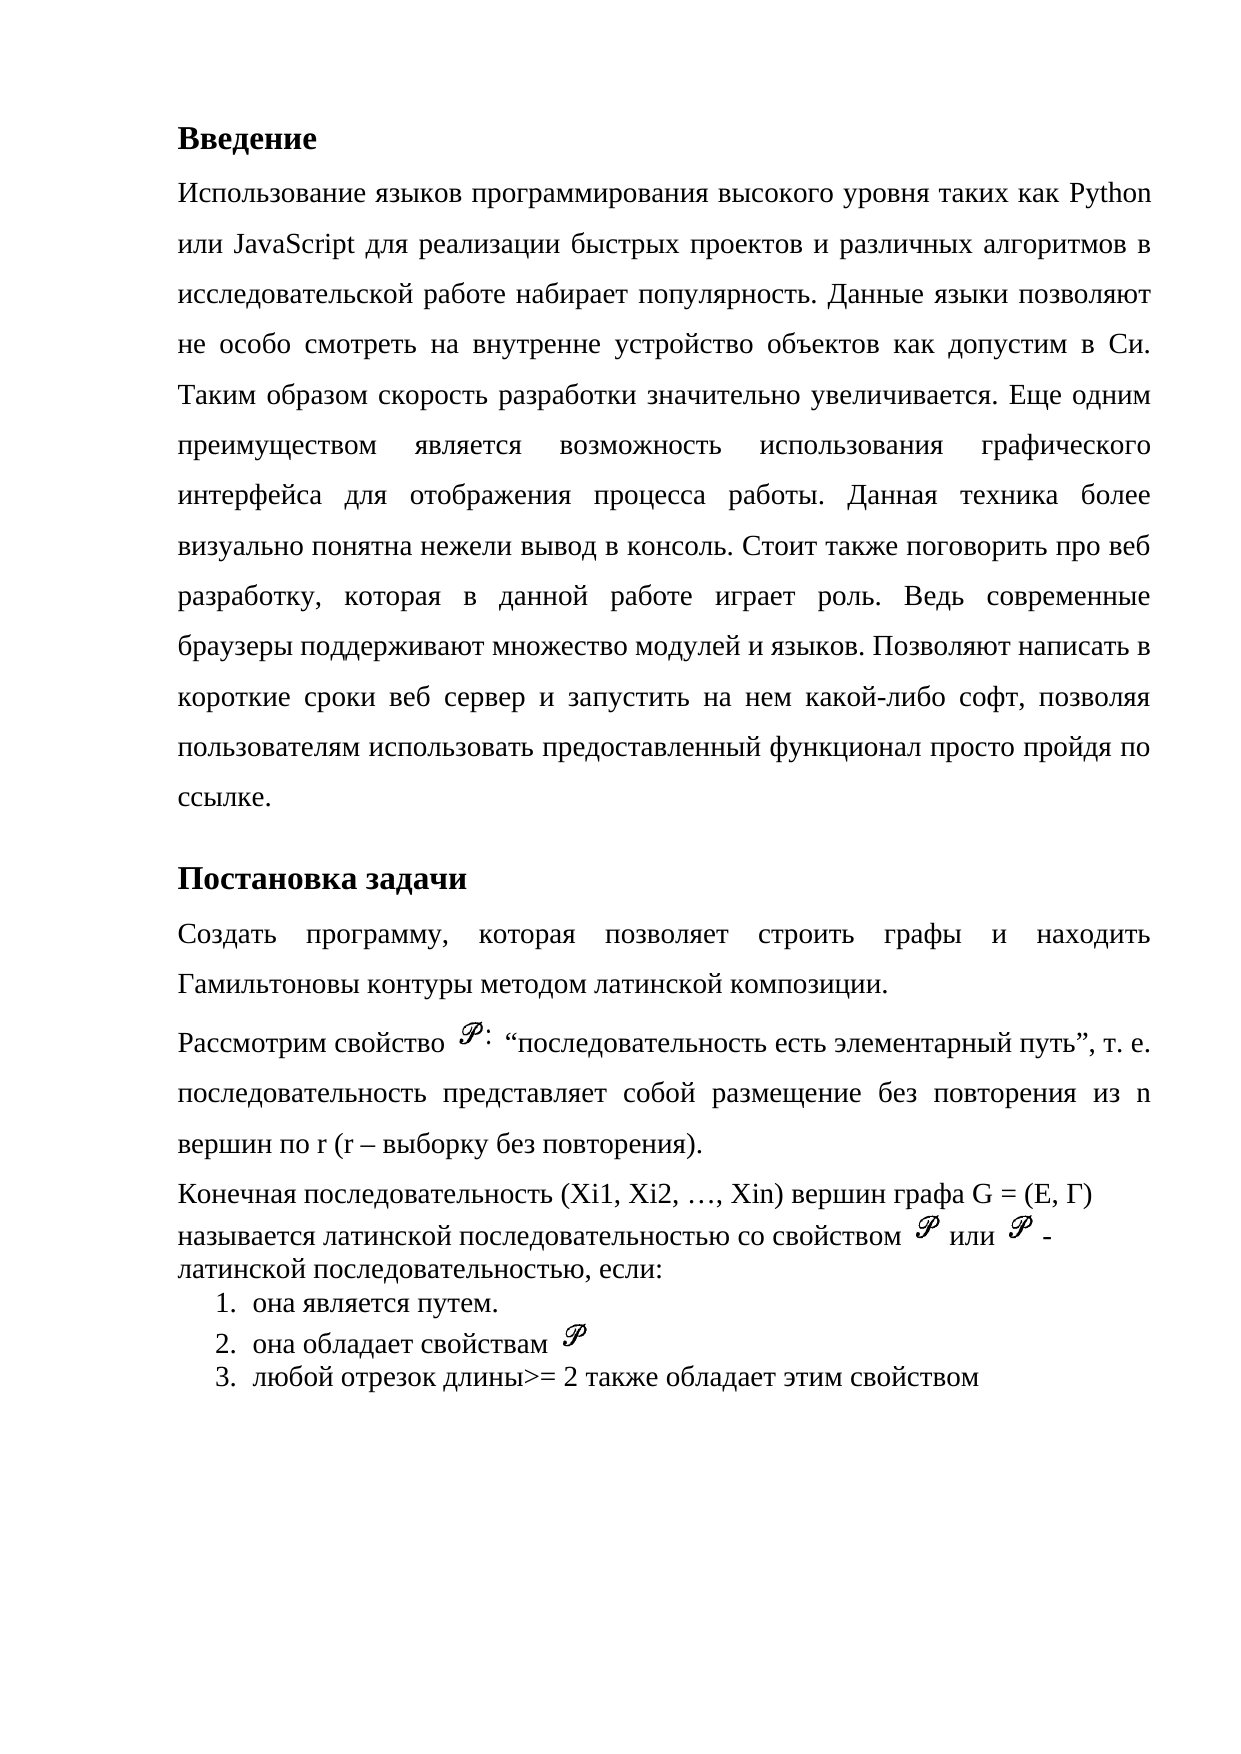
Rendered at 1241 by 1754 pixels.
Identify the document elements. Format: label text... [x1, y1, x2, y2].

picture [909, 1209, 942, 1245]
text Постановка задачи [177, 858, 1152, 897]
picture [452, 1016, 498, 1053]
picture [1002, 1209, 1035, 1245]
text Использование языков программирования высокого уровня таких как Python или JavaScript для реализации быстрых проектов и различных алгоритмов в исследовательской работе набирает популярность. Данные языки позволяют не особо смотреть на внутренне устройство объектов как допустим в Си. Таким образом скорость разработки значительно увеличивается. Еще одним преимуществом является возможность использования графического интерфейса для отображения процесса работы. Данная техника более визуально понятна нежели вывод в консоль. Стоит также поговорить про веб разработку, которая в данной работе играет роль. Ведь современные браузеры поддерживают множество модулей и языков. Позволяют написать в короткие сроки веб сервер и запустить на нем какой-либо софт, позволяя пользователям использовать предоставленный функционал просто пройдя по ссылке. [177, 176, 1152, 813]
list она обладает свойствам [215, 1318, 1152, 1359]
text Введение [177, 118, 1152, 156]
text Рассмотрим свойство “последовательность есть элементарный путь”, т. е. последовательность представляет собой размещение без повторения из n вершин по r (r – выборку без повторения). [177, 1017, 1152, 1159]
list она является путем. [215, 1285, 1152, 1318]
list любой отрезок длины>= 2 также обладает этим свойством [215, 1359, 1152, 1393]
text Создать программу, которая позволяет строить графы и находить Гамильтоновы контуры методом латинской композиции. [177, 916, 1152, 1000]
picture [555, 1318, 588, 1354]
text Конечная последовательность (Xi1, Xi2, …, Xin) вершин графа G = (E, Г) называется латинской последовательностью со свойством или - латинской последовательностью, если: [177, 1176, 1152, 1285]
